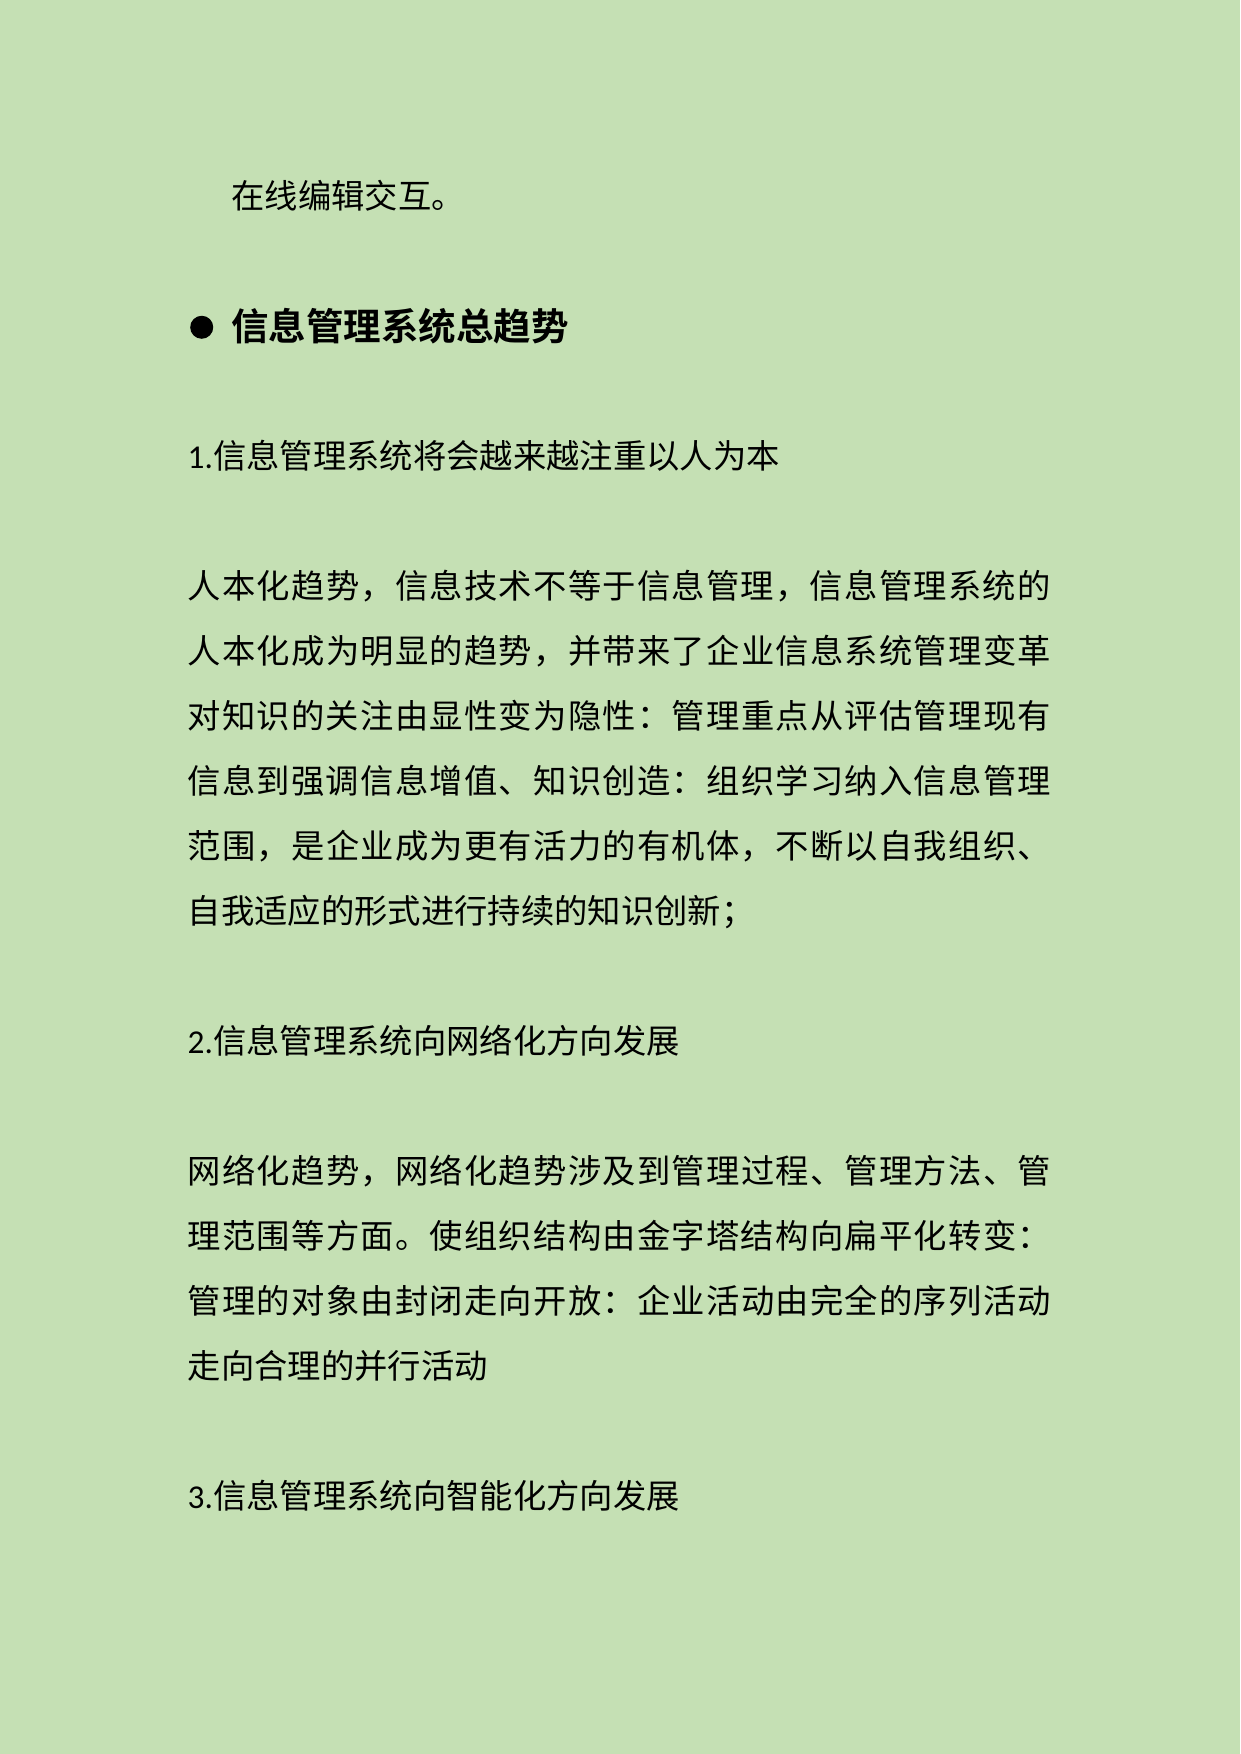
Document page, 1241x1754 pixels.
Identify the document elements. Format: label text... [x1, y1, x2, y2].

list 信息管理系统向智能化方向发展 [187, 1462, 1053, 1527]
text 人本化趋势，信息技术不等于信息管理，信息管理系统的人本化成为明显的趋势，并带来了企业信息系统管理变革。对知识的关注由显性变为隐性：管理重点从评估管理现有信息到强调信息增值、知识创造：组织学习纳入信息管理范围，是企业成为更有活力的有机体，不断以自我组织、自我适应的形式进行持续的知识创新； [187, 552, 1053, 942]
list 信息管理系统总趋势 [187, 292, 1053, 357]
list 信息管理系统向网络化方向发展 [187, 1007, 1053, 1072]
list 信息管理系统将会越来越注重以人为本 [187, 422, 1053, 487]
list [187, 162, 1053, 227]
text 网络化趋势，网络化趋势涉及到管理过程、管理方法、管理范围等方面。使组织结构由金字塔结构向扁平化转变：管理的对象由封闭走向开放：企业活动由完全的序列活动走向合理的并行活动 [187, 1137, 1053, 1397]
